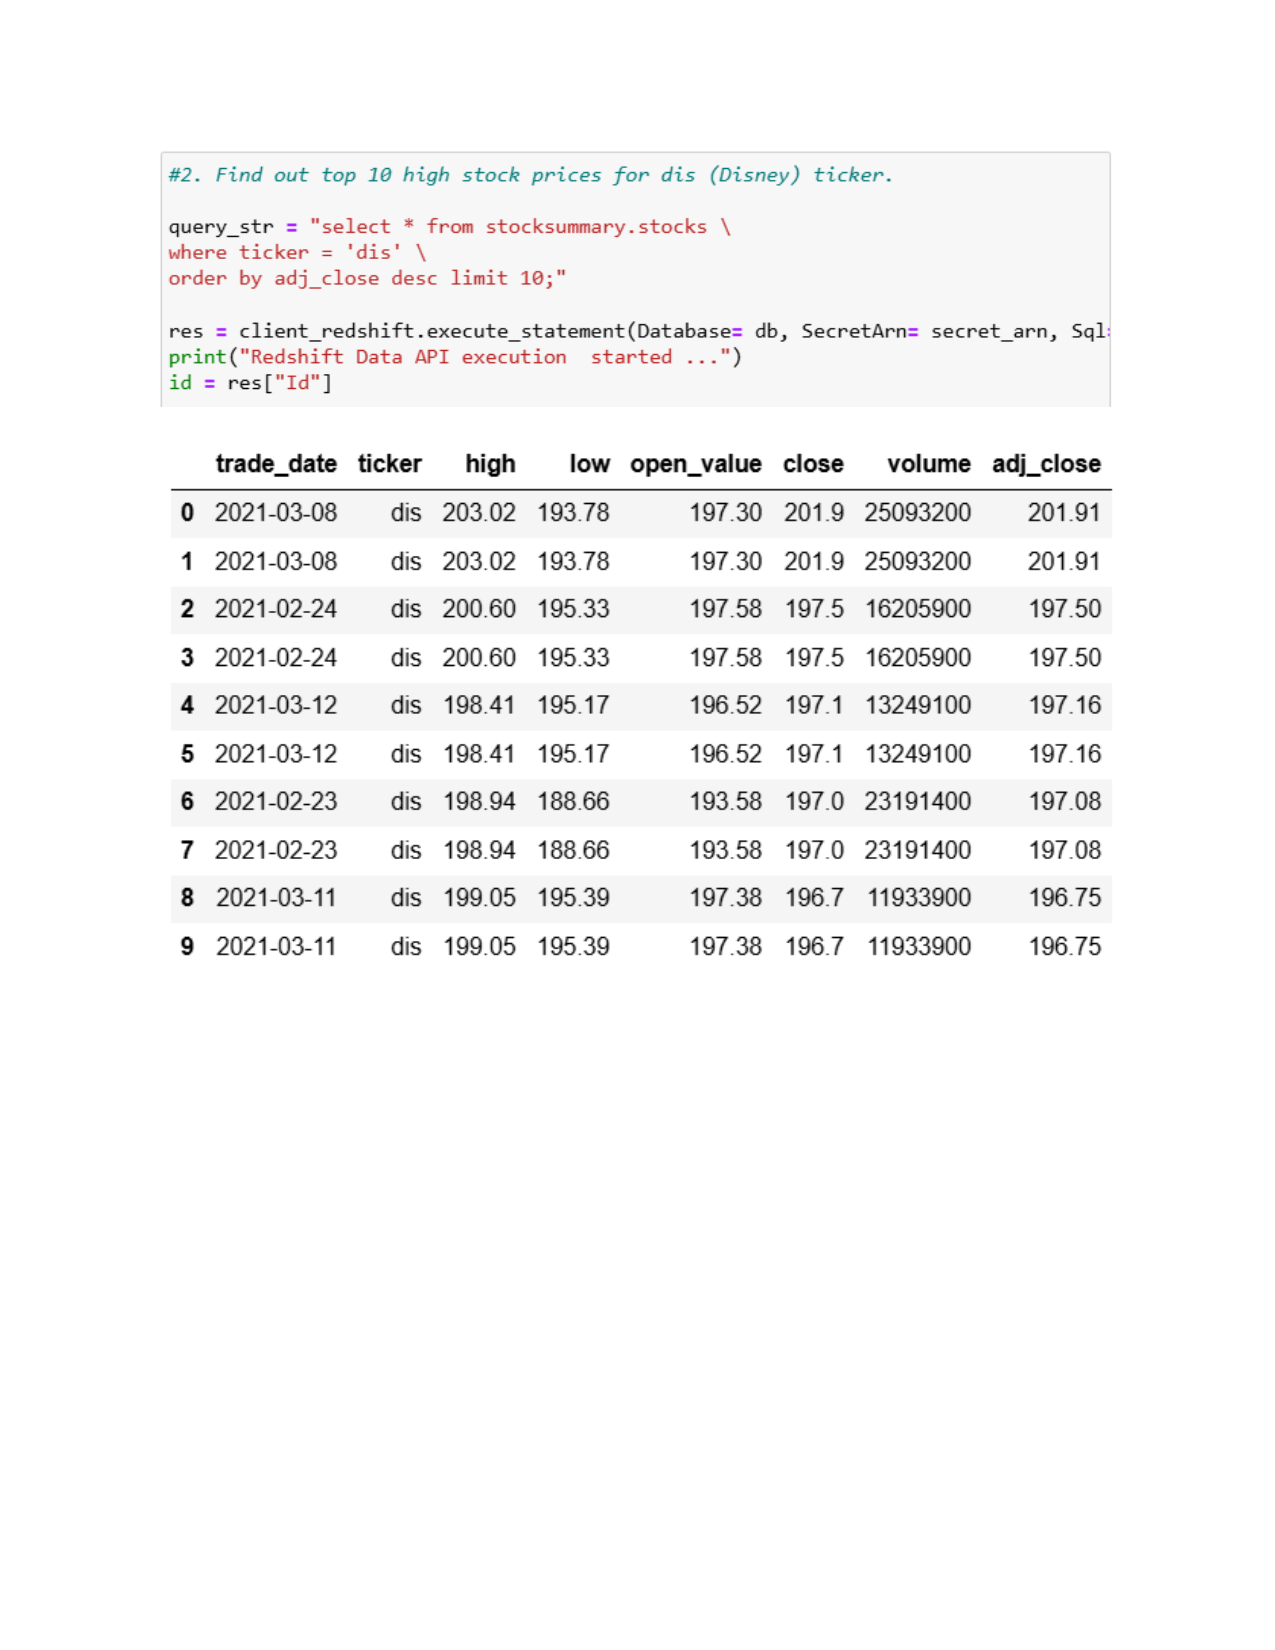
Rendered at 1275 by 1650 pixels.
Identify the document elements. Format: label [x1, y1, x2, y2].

picture [150, 150, 1125, 407]
picture [150, 448, 1125, 966]
